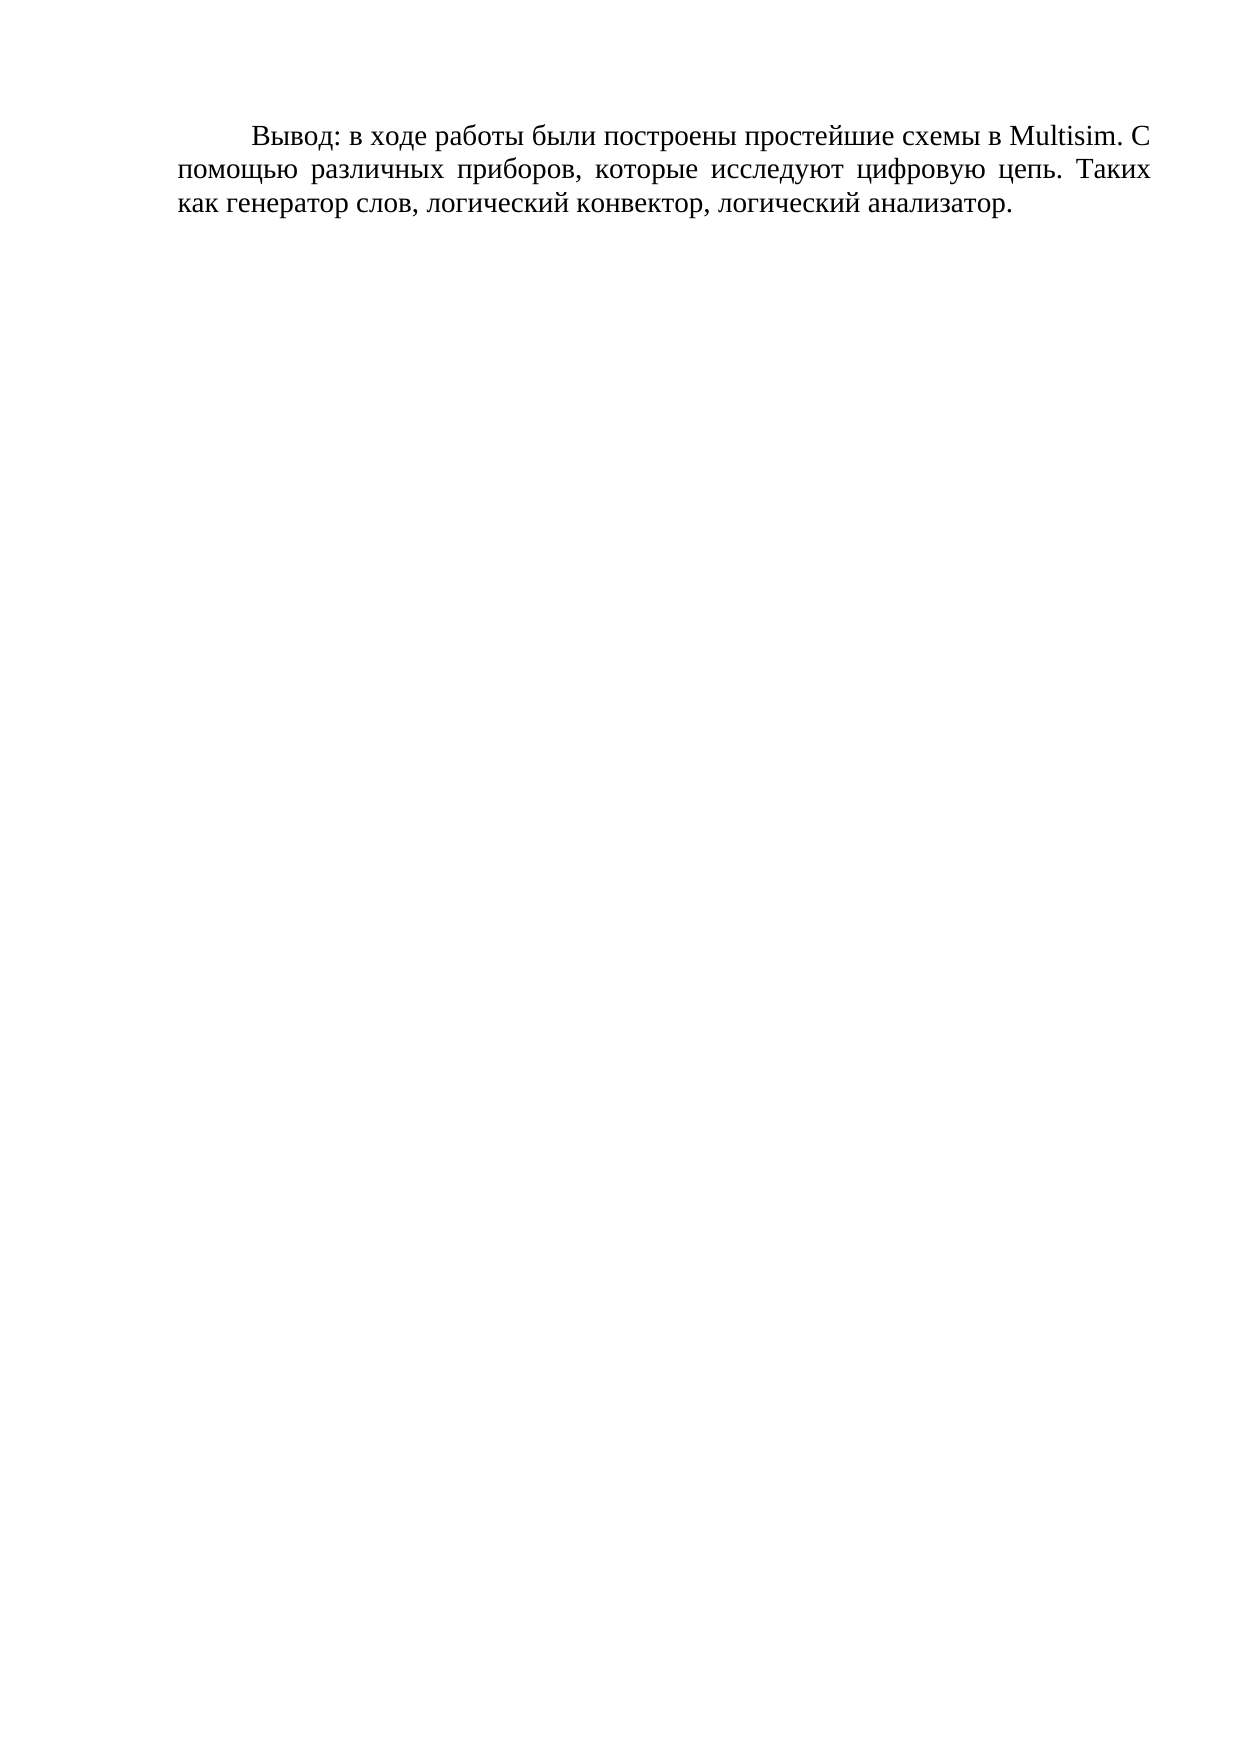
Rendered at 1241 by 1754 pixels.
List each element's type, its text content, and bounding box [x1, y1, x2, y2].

text Вывод: в ходе работы были построены простейшие схемы в Multisim. С помощью различных приборов, которые исследуют цифровую цепь. Таких как генератор слов, логический конвектор, логический анализатор. [177, 118, 1152, 219]
